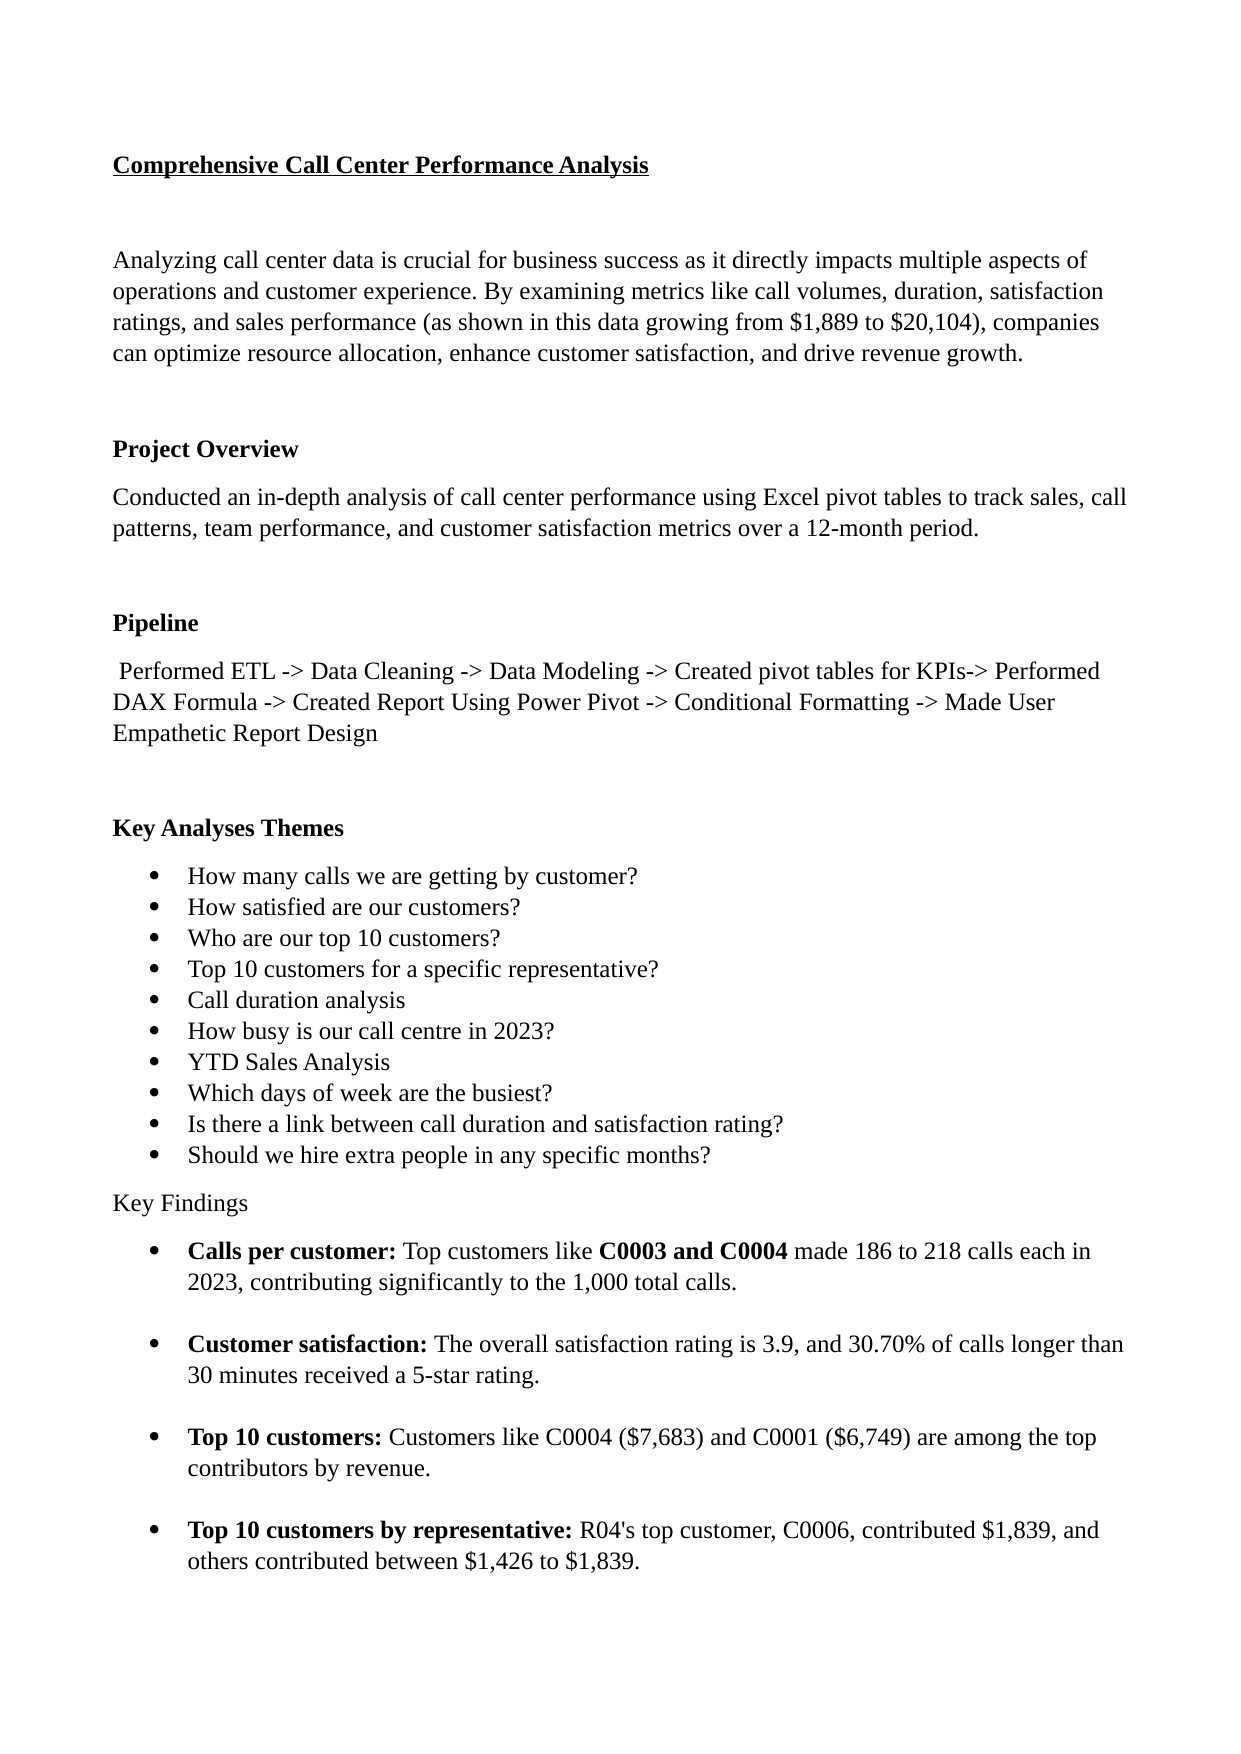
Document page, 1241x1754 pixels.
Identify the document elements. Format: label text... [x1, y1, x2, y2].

list Is there a link between call duration and satisfaction rating? [150, 1109, 1128, 1138]
text Conducted an in-depth analysis of call center performance using Excel pivot tables to track sales, call patterns, team performance, and customer satisfaction metrics over a 12-month period. [112, 482, 1128, 541]
text Analyzing call center data is crucial for business success as it directly impacts multiple aspects of operations and customer experience. By examining metrics like call volumes, duration, satisfaction ratings, and sales performance (as shown in this data growing from $1,889 to $20,104), companies can optimize resource allocation, enhance customer satisfaction, and drive revenue growth. [112, 245, 1128, 367]
text Comprehensive Call Center Performance Analysis [112, 150, 1128, 179]
list How satisfied are our customers? [150, 892, 1128, 921]
list Customer satisfaction: The overall satisfaction rating is 3.9, and 30.70% of calls longer than 30 minutes received a 5-star rating. [150, 1329, 1128, 1389]
text Key Findings [112, 1188, 1128, 1217]
list How busy is our call centre in 2023? [150, 1016, 1128, 1045]
list Top 10 customers by representative: R04's top customer, C0006, contributed $1,839, and others contributed between $1,426 to $1,839. [150, 1515, 1128, 1575]
list YTD Sales Analysis [150, 1047, 1128, 1076]
text Key Analyses Themes [112, 813, 1128, 842]
list Who are our top 10 customers? [150, 923, 1128, 952]
list How many calls we are getting by customer? [150, 861, 1128, 890]
text Pipeline [112, 608, 1128, 637]
list Calls per customer: Top customers like C0003 and C0004 made 186 to 218 calls each in 2023, contributing significantly to the 1,000 total calls. [150, 1236, 1128, 1296]
list Call duration analysis [150, 985, 1128, 1014]
text Performed ETL -> Data Cleaning -> Data Modeling -> Created pivot tables for KPIs-> Performed DAX Formula -> Created Report Using Power Pivot -> Conditional Formatting -> Made User Empathetic Report Design [112, 656, 1128, 747]
list Top 10 customers for a specific representative? [150, 954, 1128, 983]
list Top 10 customers: Customers like C0004 ($7,683) and C0001 ($6,749) are among the top contributors by revenue. [150, 1422, 1128, 1482]
list Should we hire extra people in any specific months? [150, 1140, 1128, 1169]
text Project Overview [112, 434, 1128, 463]
list Which days of week are the busiest? [150, 1078, 1128, 1107]
